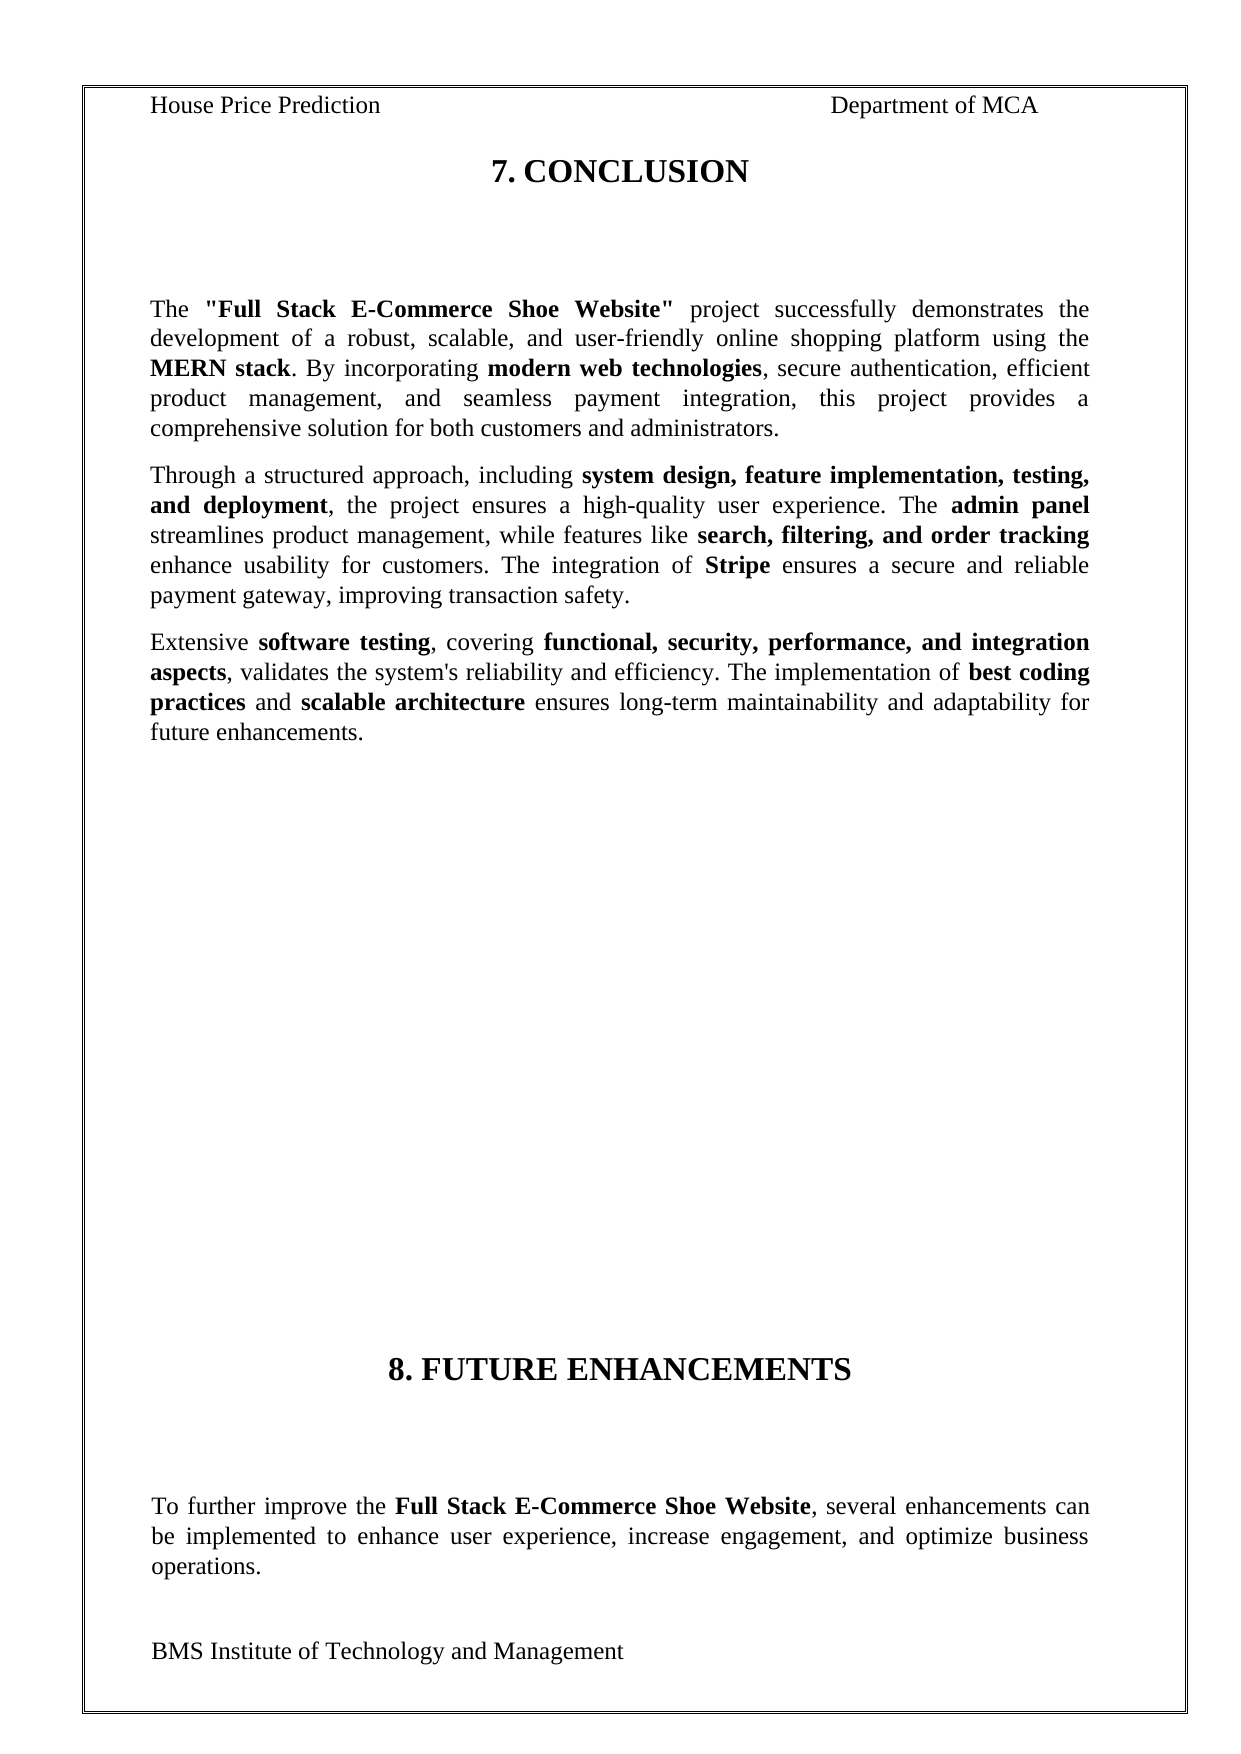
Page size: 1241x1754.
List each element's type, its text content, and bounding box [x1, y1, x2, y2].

text Extensive software testing, covering functional, security, performance, and integration aspects, validates the system's reliability and efficiency. The implementation of best coding practices and scalable architecture ensures long-term maintainability and adaptability for future enhancements. [150, 627, 1090, 745]
text The "Full Stack E-Commerce Shoe Website" project successfully demonstrates the development of a robust, scalable, and user-friendly online shopping platform using the MERN stack. By incorporating modern web technologies, secure authentication, efficient product management, and seamless payment integration, this project provides a comprehensive solution for both customers and administrators. [150, 294, 1090, 442]
subtitle 8. FUTURE ENHANCEMENTS [150, 1349, 1090, 1387]
text To further improve the Full Stack E-Commerce Shoe Website, several enhancements can be implemented to enhance user experience, increase engagement, and optimize business operations. [151, 1491, 1090, 1579]
text Through a structured approach, including system design, feature implementation, testing, and deployment, the project ensures a high-quality user experience. The admin panel streamlines product management, while features like search, filtering, and order tracking enhance usability for customers. The integration of Stripe ensures a secure and reliable payment gateway, improving transaction safety. [150, 460, 1090, 609]
subtitle 7. CONCLUSION [150, 151, 1090, 190]
